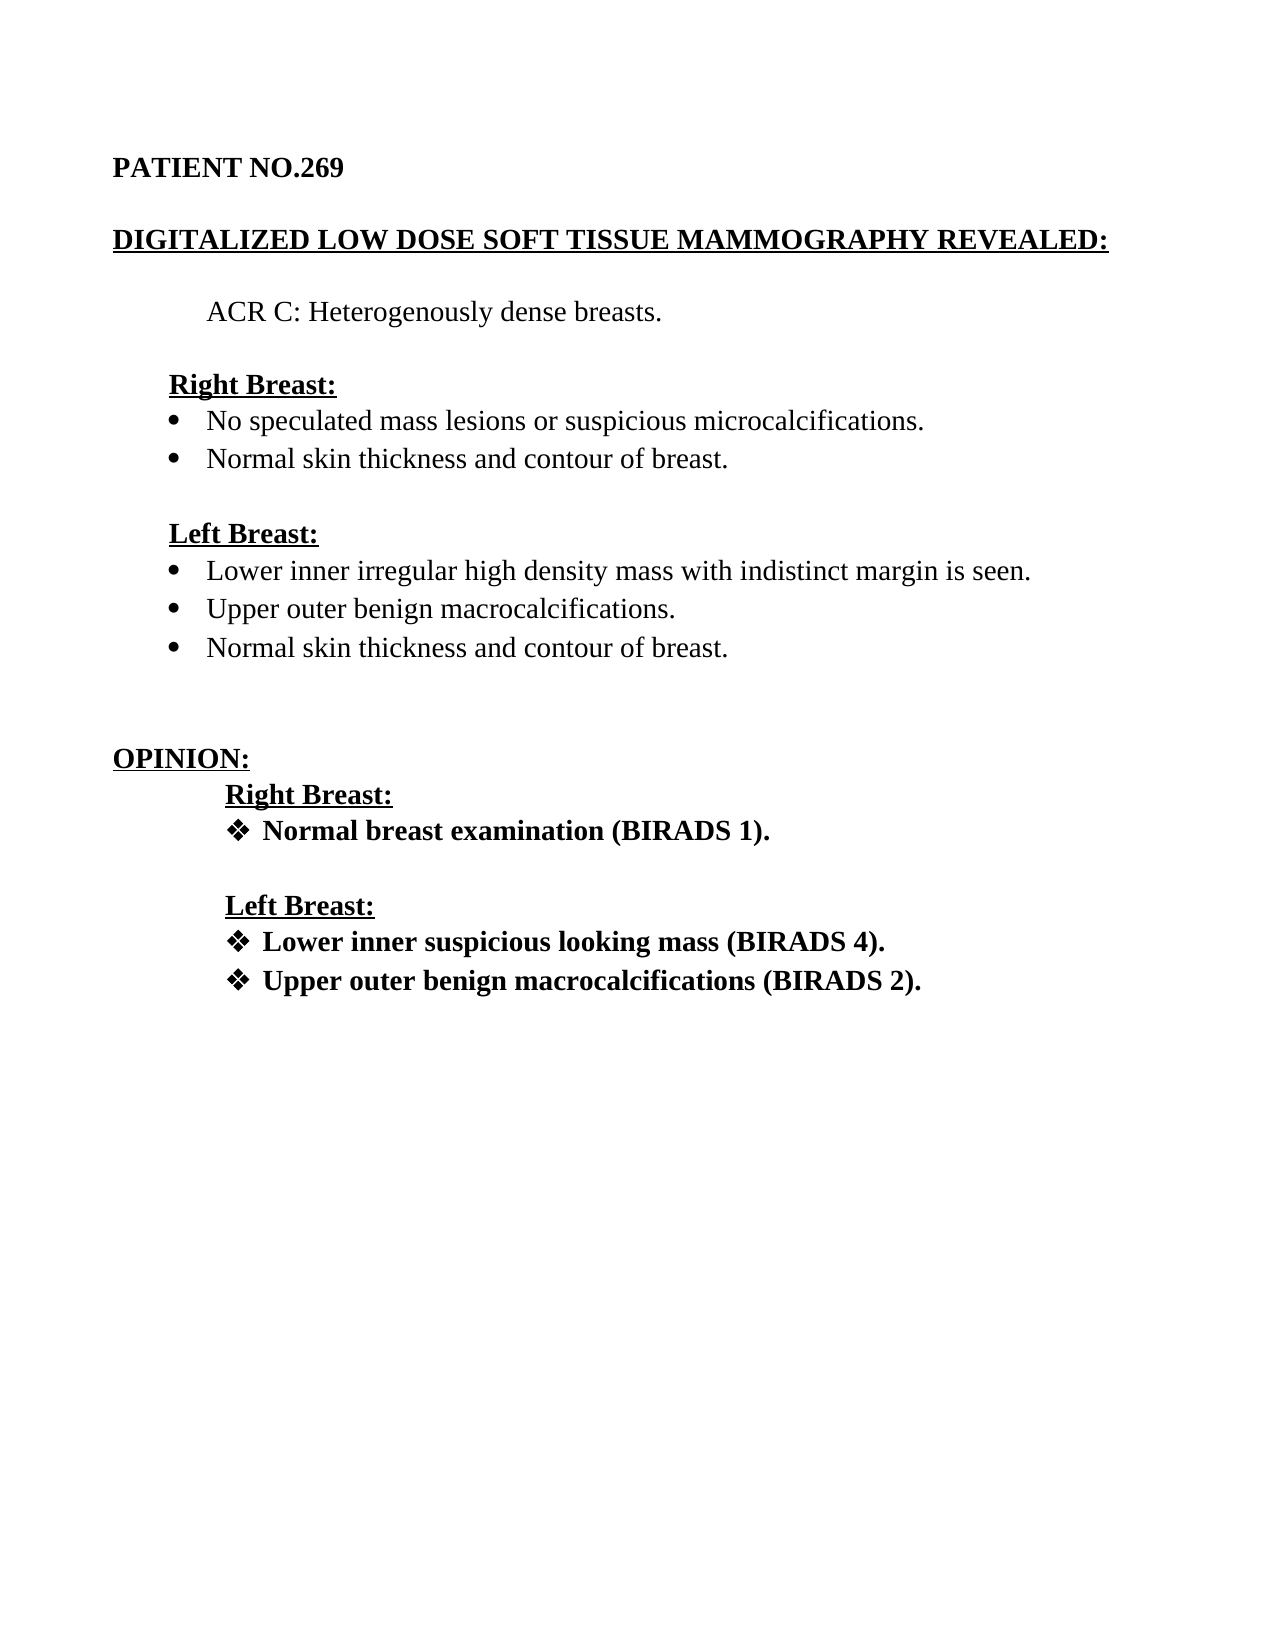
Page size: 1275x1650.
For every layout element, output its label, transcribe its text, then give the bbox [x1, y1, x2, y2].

list Upper outer benign macrocalcifications. [169, 591, 1122, 625]
text ACR C: Heterogenously dense breasts. [206, 294, 1122, 328]
list Normal breast examination (BIRADS 1). [225, 813, 1122, 847]
text DIGITALIZED LOW DOSE SOFT TISSUE MAMMOGRAPHY REVEALED: [112, 222, 1122, 256]
text OPINION: [112, 741, 1122, 774]
list Normal skin thickness and contour of breast. [169, 630, 1122, 663]
list No speculated mass lesions or suspicious microcalcifications. [169, 403, 1122, 437]
text Left Breast: [150, 888, 1122, 921]
text PATIENT NO.269 [112, 150, 1122, 183]
list Upper outer benign macrocalcifications (BIRADS 2). [225, 963, 1122, 996]
list Lower inner suspicious looking mass (BIRADS 4). [225, 924, 1122, 958]
text Right Breast: [150, 777, 1122, 811]
text Right Breast: [169, 367, 1122, 400]
text Left Breast: [169, 516, 1122, 550]
list Lower inner irregular high density mass with indistinct margin is seen. [169, 553, 1122, 586]
list Normal skin thickness and contour of breast. [169, 442, 1122, 475]
